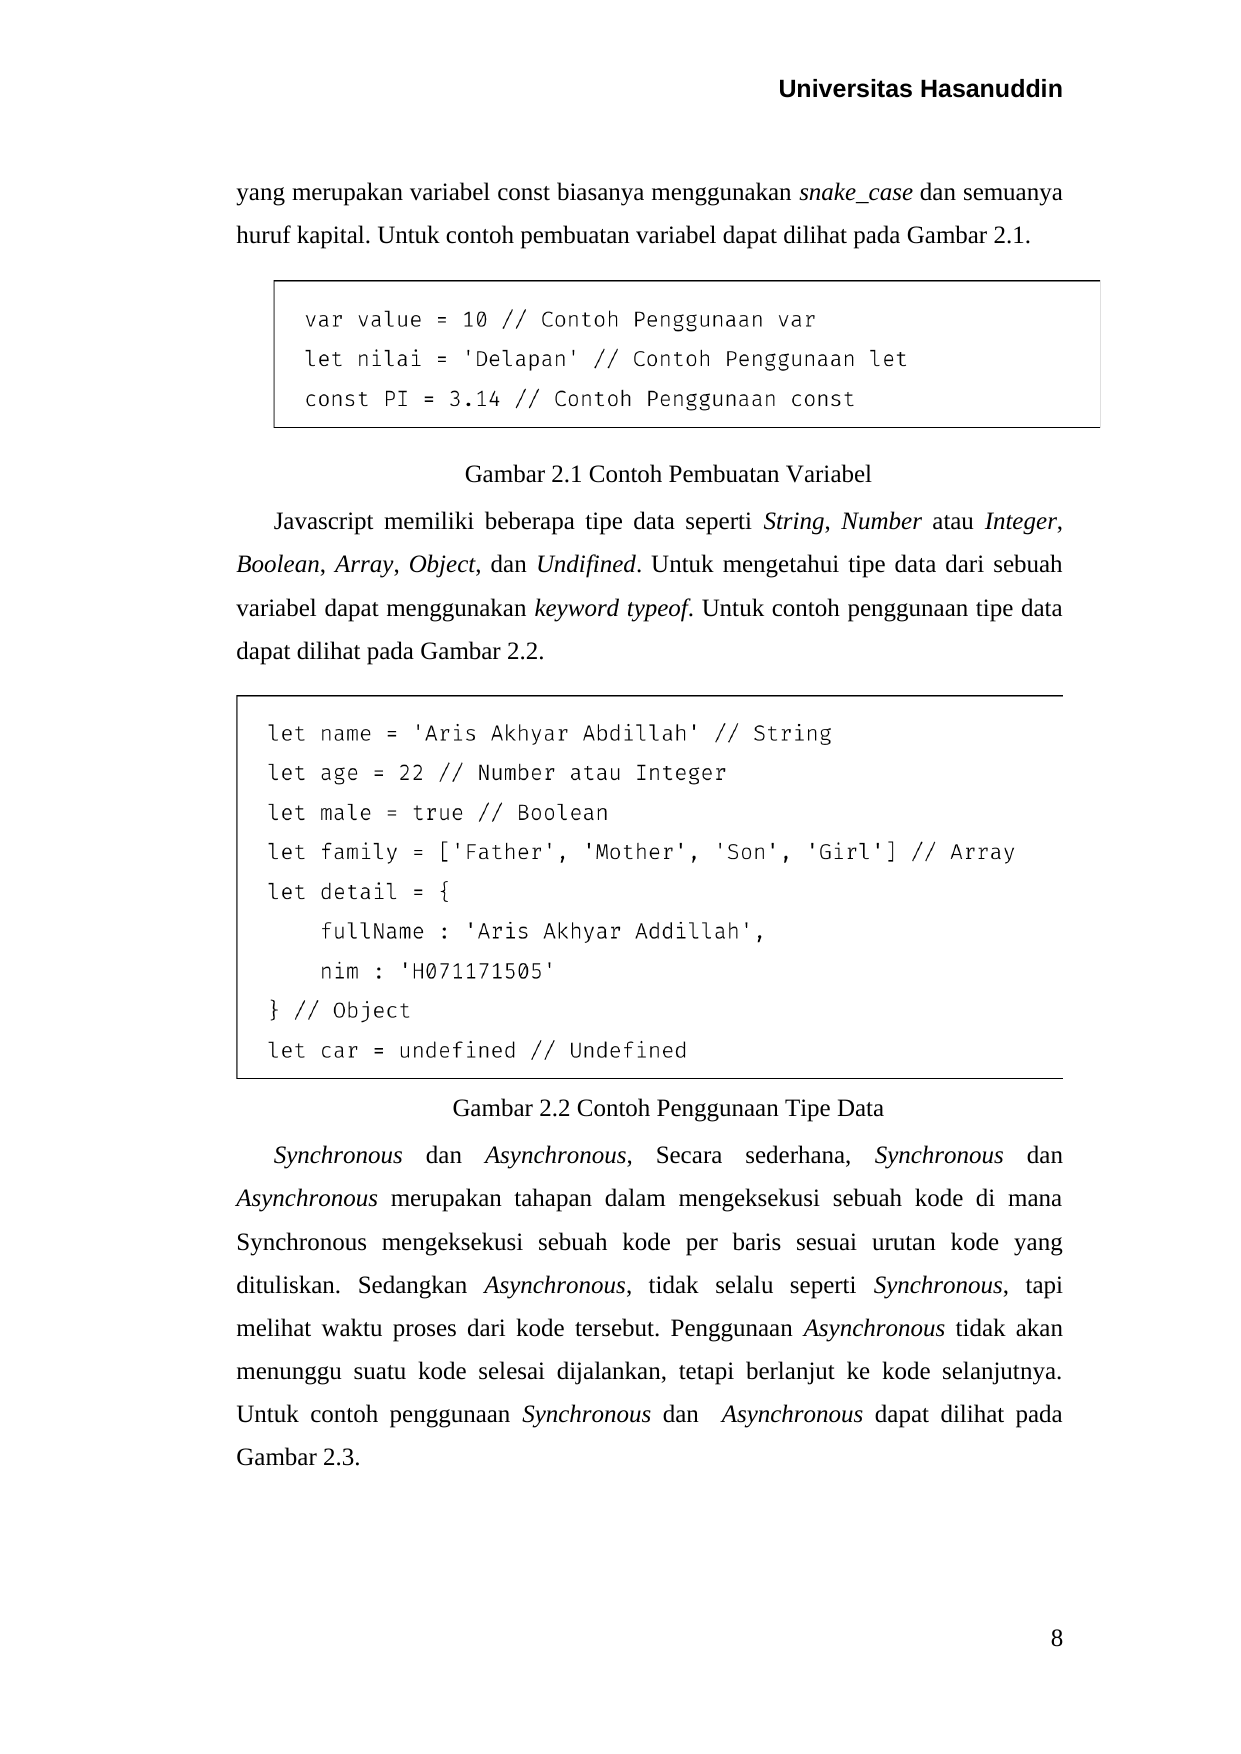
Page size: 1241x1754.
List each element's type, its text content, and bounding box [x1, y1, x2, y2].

picture [273, 280, 1101, 428]
picture [236, 695, 1063, 1079]
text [236, 177, 1063, 249]
text Javascript memiliki beberapa tipe data seperti String, Number atau Integer, Boolean, Array, Object, dan Undifined. Untuk mengetahui tipe data dari sebuah variabel dapat menggunakan keyword typeof. Untuk contoh penggunaan tipe data dapat dilihat pada Gambar 2.2. [236, 506, 1063, 664]
text Synchronous dan Asynchronous, Secara sederhana, Synchronous dan Asynchronous merupakan tahapan dalam mengeksekusi sebuah kode di mana Synchronous mengeksekusi sebuah kode per baris sesuai urutan kode yang dituliskan. Sedangkan Asynchronous, tidak selalu seperti Synchronous, tapi melihat waktu proses dari kode tersebut. Penggunaan Asynchronous tidak akan menunggu suatu kode selesai dijalankan, tetapi berlanjut ke kode selanjutnya. Untuk contoh penggunaan Synchronous dan Asynchronous dapat dilihat pada Gambar 2.3. [236, 1140, 1063, 1471]
